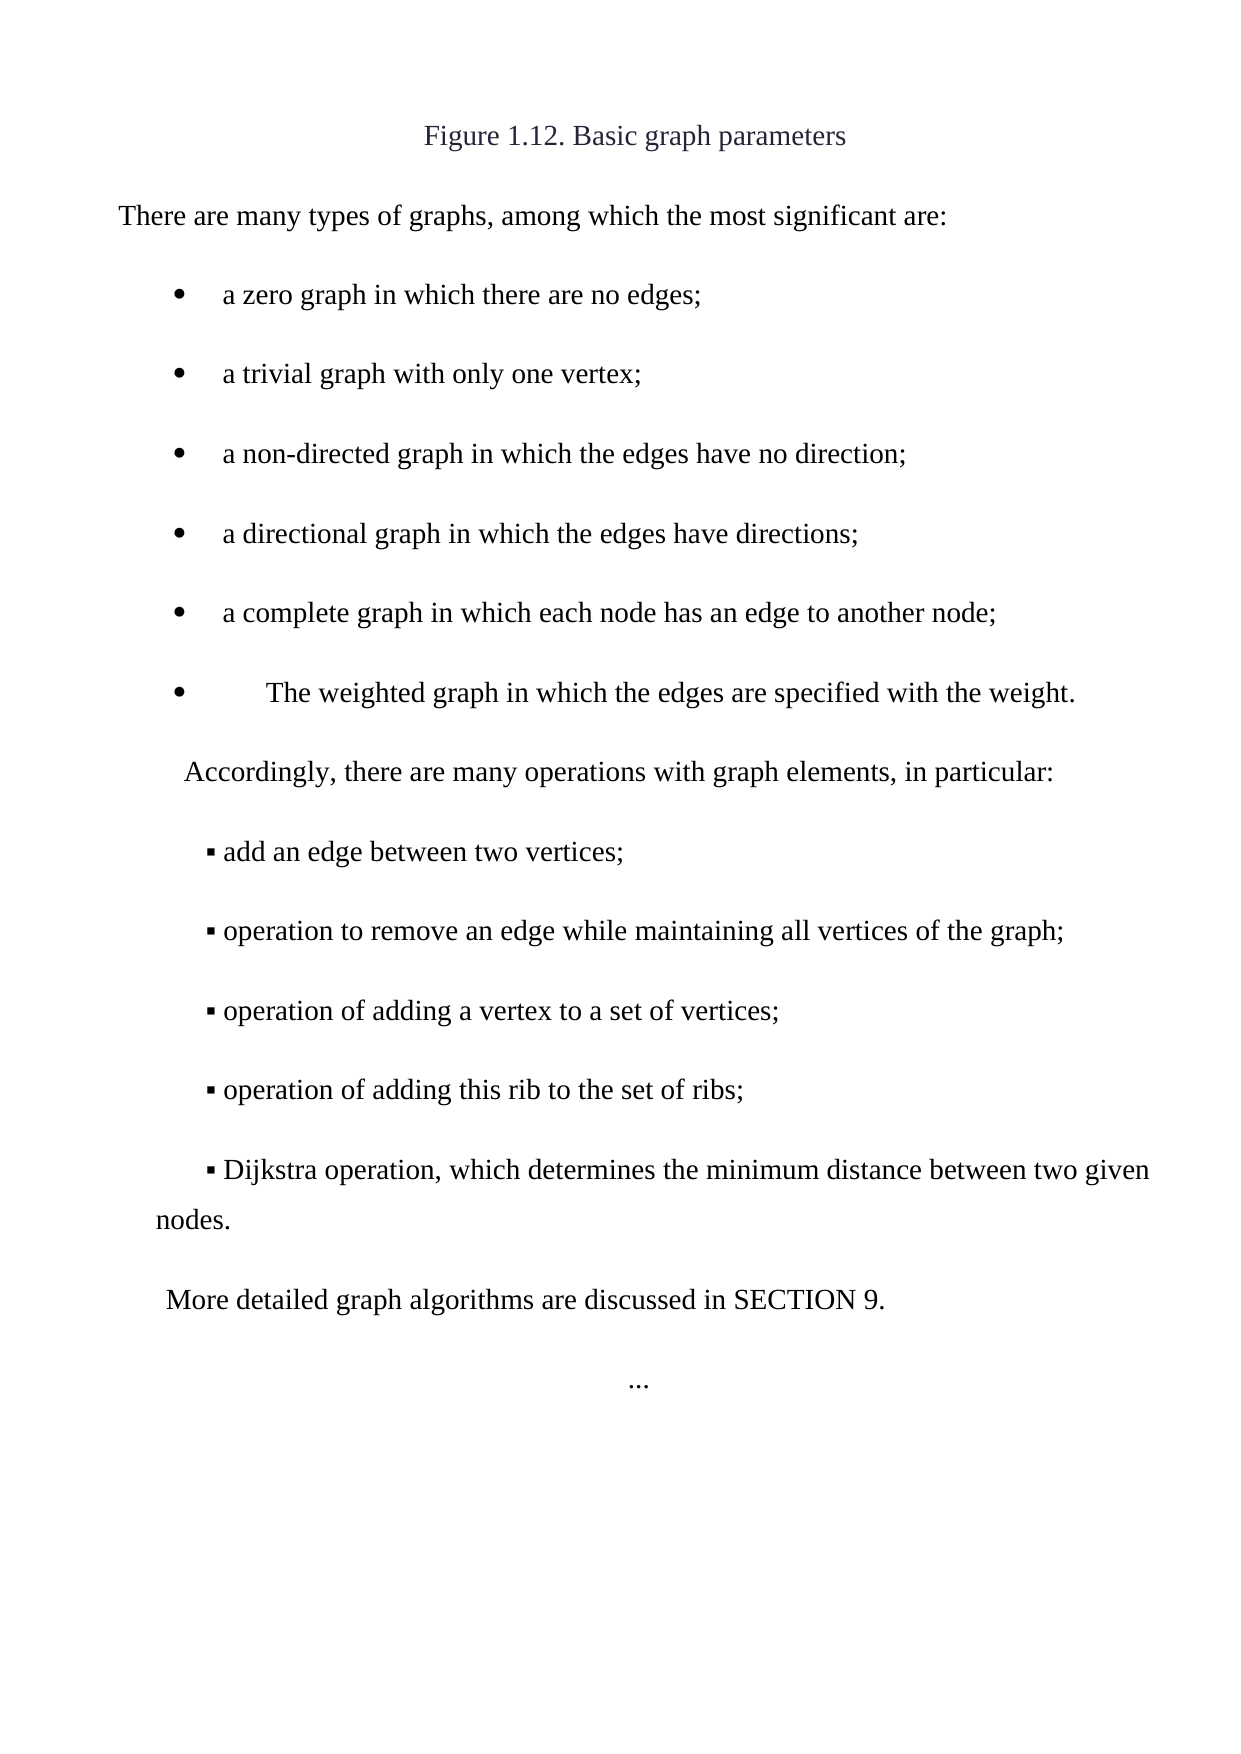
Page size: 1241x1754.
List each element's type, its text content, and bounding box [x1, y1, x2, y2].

text Accordingly, there are many operations with graph elements, in particular: [118, 754, 1152, 788]
text More detailed graph algorithms are discussed in SECTION 9. [118, 1282, 1152, 1315]
list a non-directed graph in which the edges have no direction; [118, 436, 1152, 470]
text ▪ add an edge between two vertices; [118, 834, 1152, 868]
text There are many types of graphs, among which the most significant are: [118, 198, 1152, 231]
text Figure 1.12. Basic graph parameters [118, 118, 1152, 152]
list The weighted graph in which the edges are specified with the weight. [118, 675, 1152, 709]
list a zero graph in which there are no edges; [118, 277, 1152, 311]
text ▪ operation to remove an edge while maintaining all vertices of the graph; [118, 913, 1152, 947]
list a complete graph in which each node has an edge to another node; [118, 595, 1152, 629]
text ▪ Dijkstra operation, which determines the minimum distance between two given nodes. [118, 1152, 1152, 1236]
text ▪ operation of adding this rib to the set of ribs; [118, 1072, 1152, 1106]
list a trivial graph with only one vertex; [118, 357, 1152, 390]
text ... [118, 1361, 1152, 1395]
text ▪ operation of adding a vertex to a set of vertices; [118, 993, 1152, 1027]
list a directional graph in which the edges have directions; [118, 516, 1152, 549]
